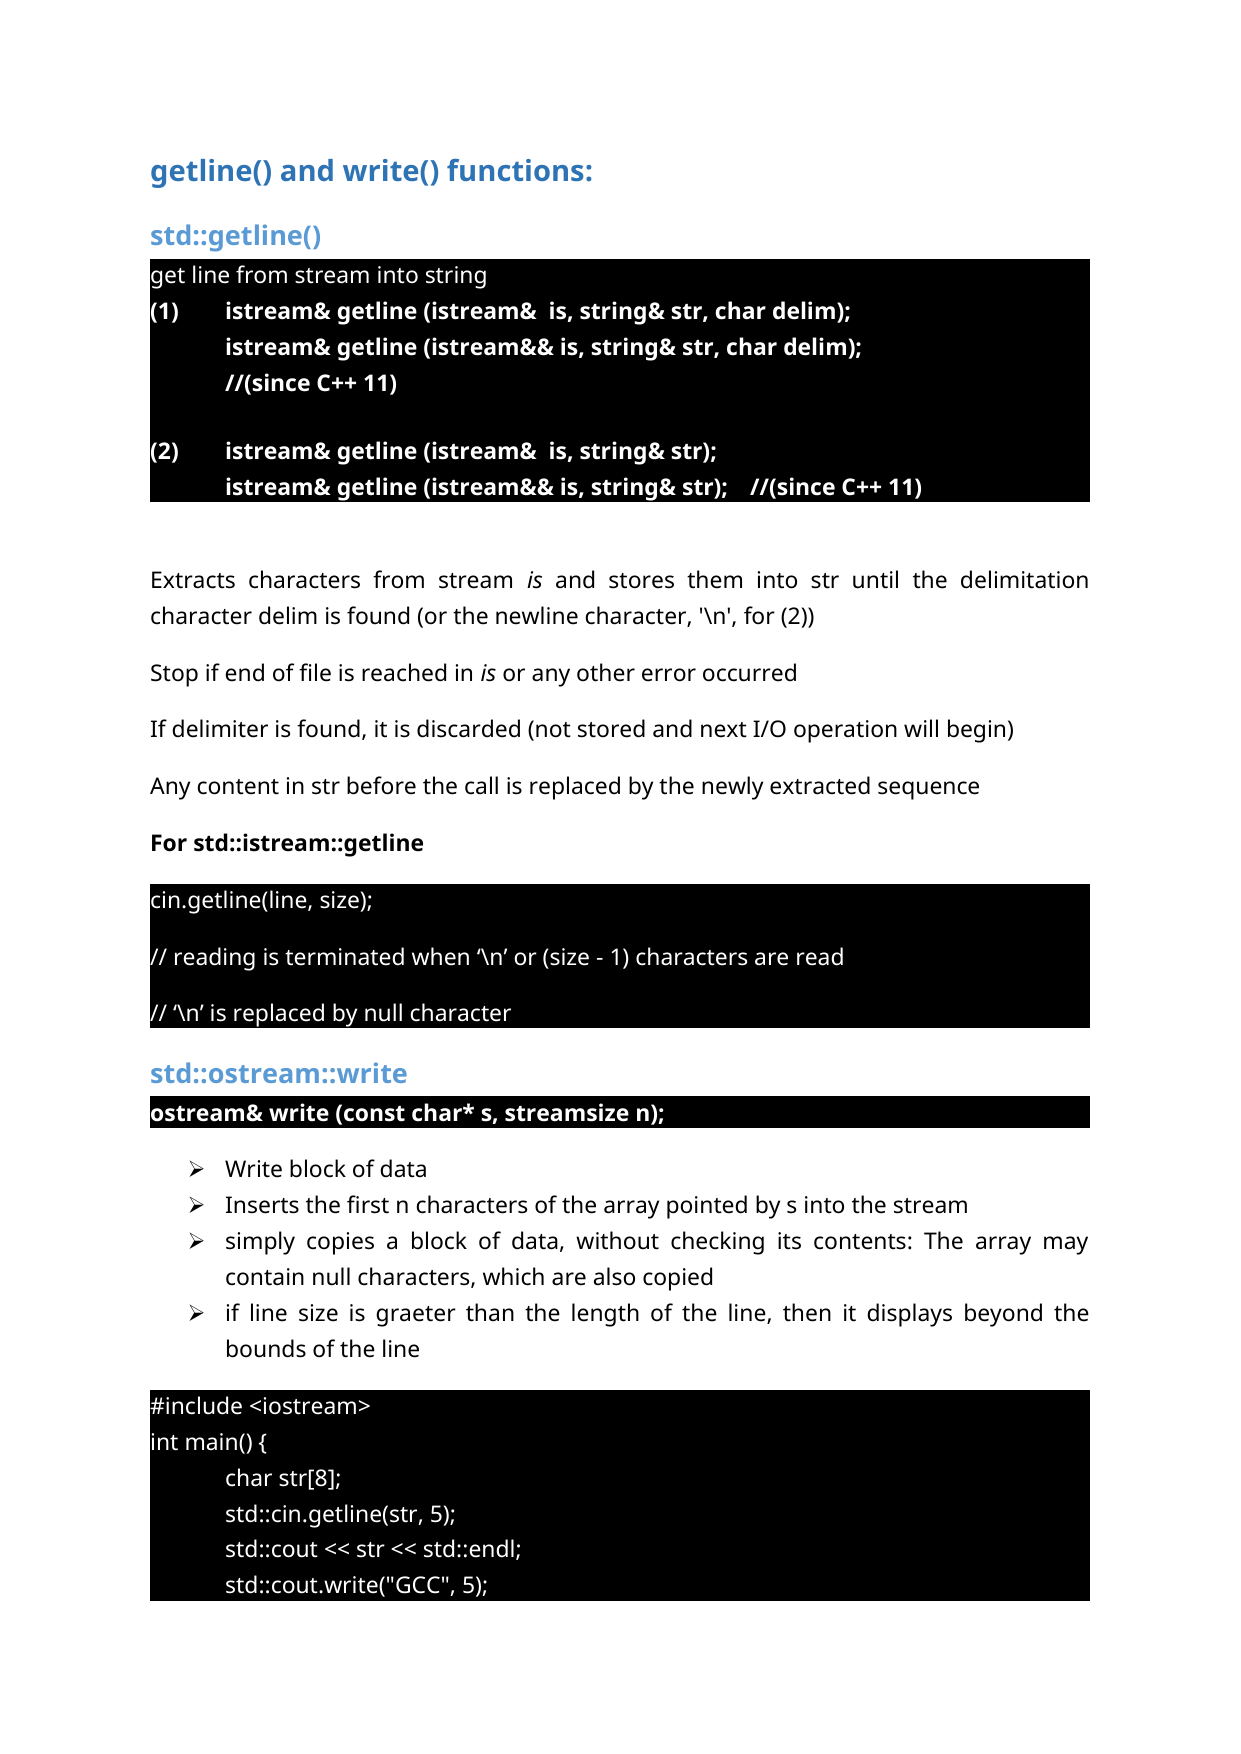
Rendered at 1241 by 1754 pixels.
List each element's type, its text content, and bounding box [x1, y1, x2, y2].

text get line from stream into string [150, 259, 1090, 290]
list Write block of data [187, 1153, 1090, 1184]
text //(since C++ 11) [150, 367, 1090, 398]
text std::cout.write("GCC", 5); [150, 1569, 1090, 1601]
subtitle std::getline() [150, 216, 1090, 253]
text Stop if end of file is reached in is or any other error occurred [150, 657, 1090, 688]
text (2) istream& getline (istream& is, string& str); [150, 435, 1090, 467]
text char str[8]; [150, 1462, 1090, 1493]
text Any content in str before the call is replaced by the newly extracted sequence [150, 770, 1090, 801]
text ostream& write (const char* s, streamsize n); [150, 1096, 1090, 1128]
list Inserts the first n characters of the array pointed by s into the stream [187, 1189, 1090, 1220]
text std::cin.getline(str, 5); [150, 1497, 1090, 1529]
text istream& getline (istream&& is, string& str); //(since C++ 11) [150, 471, 1090, 502]
text Extracts characters from stream is and stores them into str until the delimitation character delim is found (or the newline character, '\n', for (2)) [150, 564, 1090, 631]
text int main() { [150, 1426, 1090, 1457]
text (1) istream& getline (istream& is, string& str, char delim); [150, 295, 1090, 326]
text cin.getline(line, size); [150, 884, 1090, 915]
text If delimiter is found, it is discarded (not stored and next I/O operation will begin) [150, 713, 1090, 745]
text // ‘\n’ is replaced by null character [150, 997, 1090, 1028]
text #include <iostream> [150, 1390, 1090, 1421]
text std::cout << str << std::endl; [150, 1533, 1090, 1565]
text For std::istream::getline [150, 827, 1090, 858]
list simply copies a block of data, without checking its contents: The array may contain null characters, which are also copied [187, 1225, 1090, 1292]
text // reading is terminated when ‘\n’ or (size - 1) characters are read [150, 941, 1090, 972]
subtitle getline() and write() functions: [150, 150, 1090, 190]
list if line size is graeter than the length of the line, then it displays beyond the bounds of the line [187, 1297, 1090, 1364]
text istream& getline (istream&& is, string& str, char delim); [150, 331, 1090, 362]
subtitle std::ostream::write [150, 1054, 1090, 1091]
